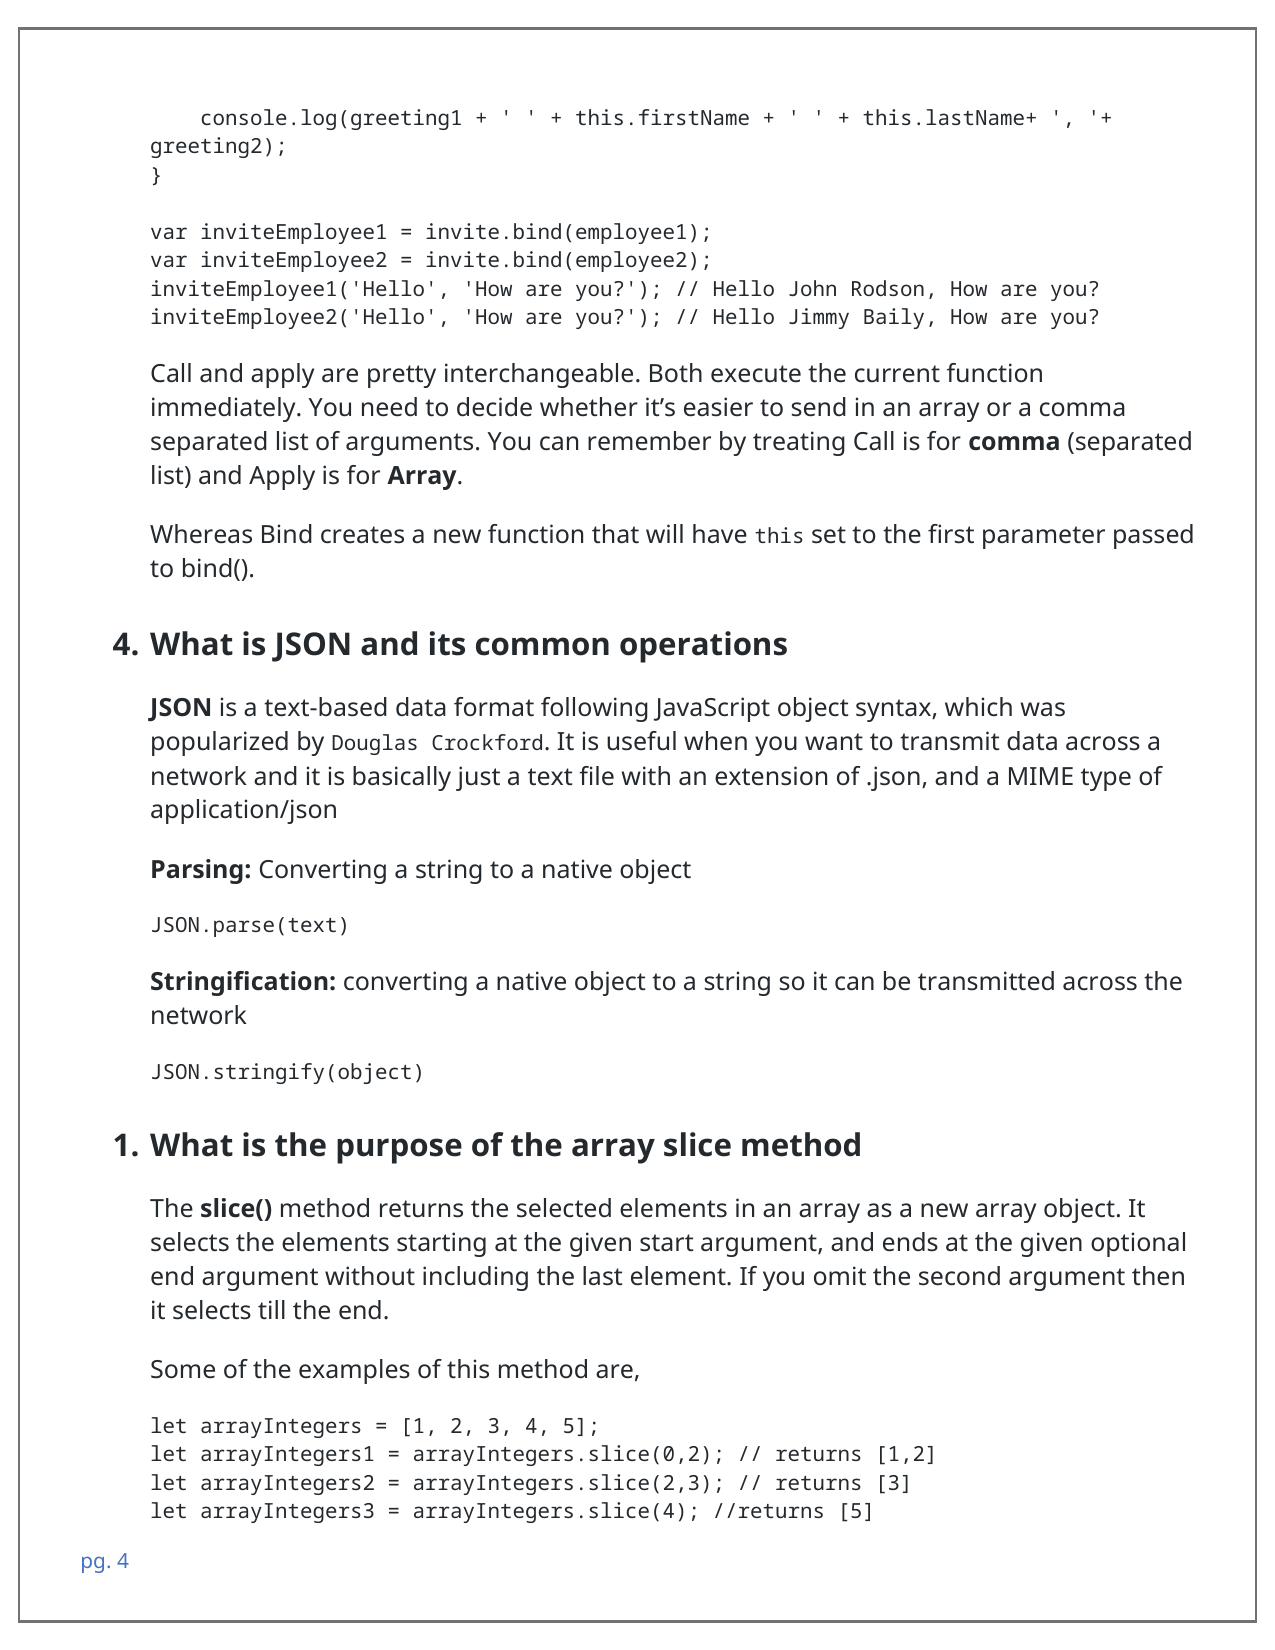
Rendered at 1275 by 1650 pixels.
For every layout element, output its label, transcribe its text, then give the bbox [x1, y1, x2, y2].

list What is the purpose of the array slice method [112, 1123, 1200, 1165]
text Whereas Bind creates a new function that will have this set to the first parameter passed to bind(). [150, 517, 1200, 585]
text inviteEmployee1('Hello', 'How are you?'); // Hello John Rodson, How are you? [150, 274, 1200, 302]
text inviteEmployee2('Hello', 'How are you?'); // Hello Jimmy Baily, How are you? [150, 302, 1200, 331]
text let arrayIntegers2 = arrayIntegers.slice(2,3); // returns [3] [150, 1468, 1200, 1496]
text let arrayIntegers3 = arrayIntegers.slice(4); //returns [5] [150, 1496, 1200, 1524]
text } [150, 160, 1200, 188]
text JSON.stringify(object) [150, 1057, 1200, 1085]
text Call and apply are pretty interchangeable. Both execute the current function immediately. You need to decide whether it’s easier to send in an array or a comma separated list of arguments. You can remember by treating Call is for comma (separated list) and Apply is for Array. [150, 356, 1200, 492]
text JSON is a text-based data format following JavaScript object syntax, which was popularized by Douglas Crockford. It is useful when you want to transmit data across a network and it is basically just a text file with an extension of .json, and a MIME type of application/json [150, 690, 1200, 826]
text Some of the examples of this method are, [150, 1352, 1200, 1386]
text Stringification: converting a native object to a string so it can be transmitted across the network [150, 964, 1200, 1032]
text var inviteEmployee2 = invite.bind(employee2); [150, 245, 1200, 274]
text var inviteEmployee1 = invite.bind(employee1); [150, 217, 1200, 245]
subtitle What is JSON and its common operations [112, 622, 1200, 665]
text The slice() method returns the selected elements in an array as a new array object. It selects the elements starting at the given start argument, and ends at the given optional end argument without including the last element. If you omit the second argument then it selects till the end. [150, 1190, 1200, 1327]
text let arrayIntegers = [1, 2, 3, 4, 5]; [150, 1411, 1200, 1439]
text JSON.parse(text) [150, 910, 1200, 939]
text let arrayIntegers1 = arrayIntegers.slice(0,2); // returns [1,2] [150, 1439, 1200, 1468]
text Parsing: Converting a string to a native object [150, 851, 1200, 885]
text console.log(greeting1 + ' ' + this.firstName + ' ' + this.lastName+ ', '+ greeting2); [150, 103, 1200, 160]
